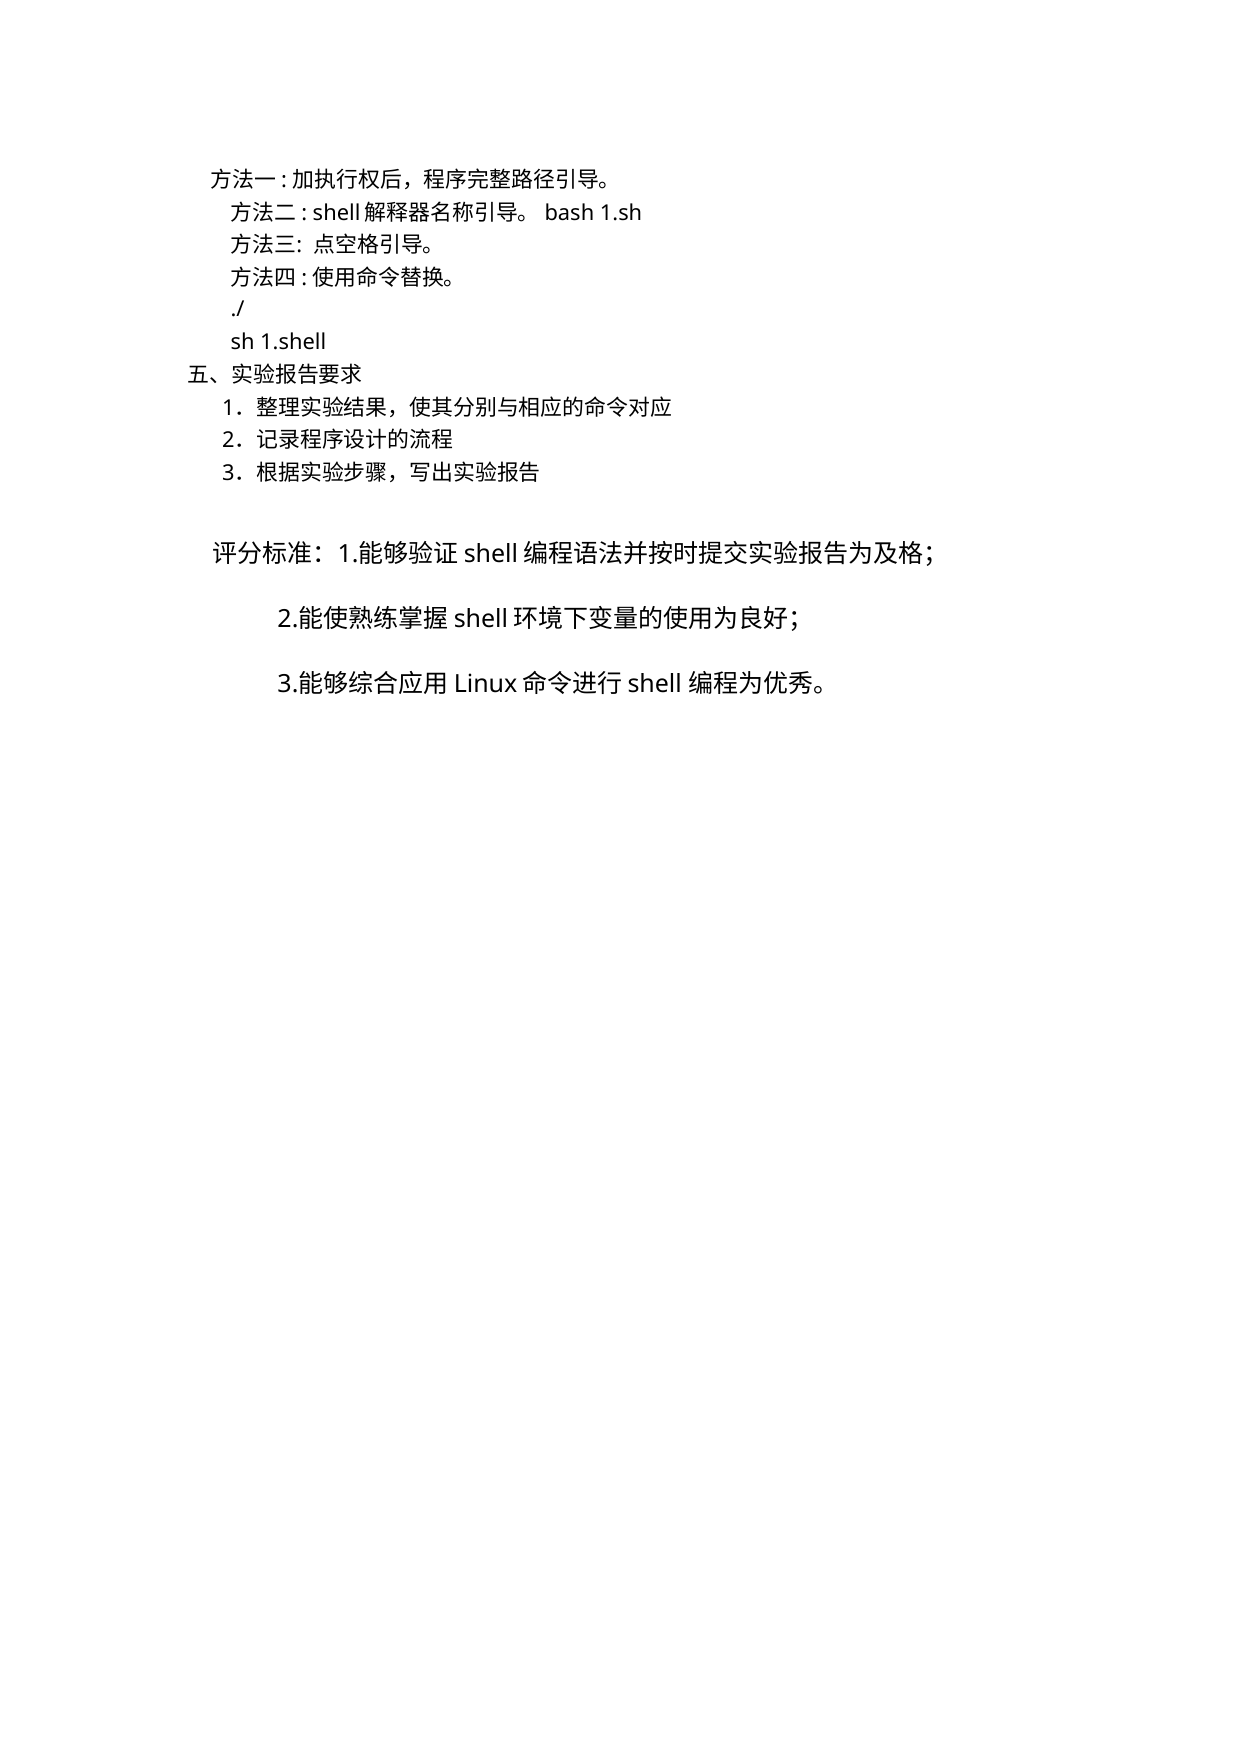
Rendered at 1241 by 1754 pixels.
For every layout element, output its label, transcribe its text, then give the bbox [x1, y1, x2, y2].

text 方法二 : shell解释器名称引导。 bash 1.sh [187, 194, 1053, 227]
text ./ [187, 292, 1053, 324]
text 3．根据实验步骤，写出实验报告 [200, 454, 1053, 487]
text 方法四 : 使用命令替换。 [187, 259, 1053, 292]
text 五、实验报告要求 [187, 357, 1053, 389]
text 2.能使熟练掌握shell环境下变量的使用为良好； [187, 584, 1053, 649]
text 评分标准：1.能够验证shell编程语法并按时提交实验报告为及格； [187, 519, 1053, 584]
text sh 1.shell [187, 324, 1053, 357]
text 1．整理实验结果，使其分别与相应的命令对应 [200, 389, 1053, 422]
text 3.能够综合应用Linux命令进行shell 编程为优秀。 [187, 649, 1053, 714]
text 方法一 : 加执行权后，程序完整路径引导。 [187, 162, 1053, 194]
text 方法三: 点空格引导。 [187, 227, 1053, 259]
text 2．记录程序设计的流程 [200, 422, 1053, 454]
